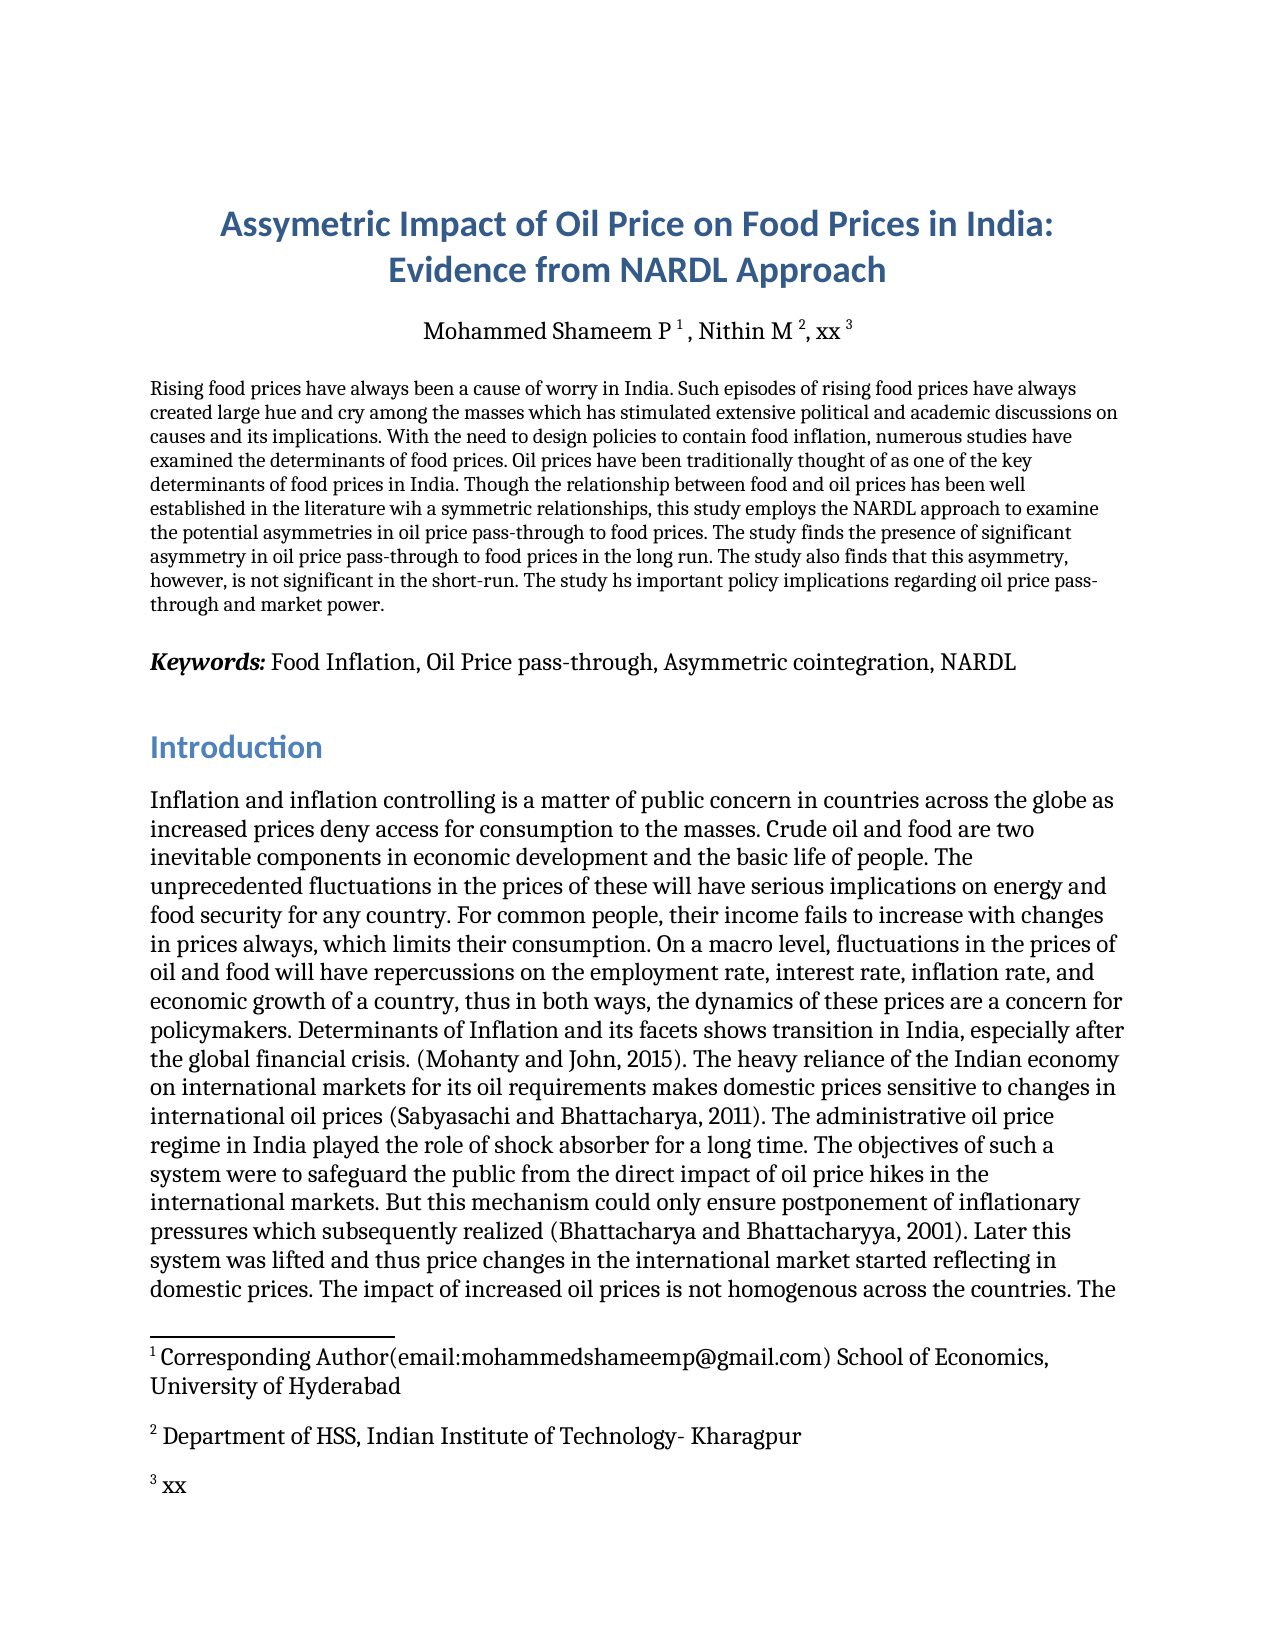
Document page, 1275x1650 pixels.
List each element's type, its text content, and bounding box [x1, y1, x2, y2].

text Rising food prices have always been a cause of worry in India. Such episodes of rising food prices have always created large hue and cry among the masses which has stimulated extensive political and academic discussions on causes and its implications. With the need to design policies to contain food inflation, numerous studies have examined the determinants of food prices. Oil prices have been traditionally thought of as one of the key determinants of food prices in India. Though the relationship between food and oil prices has been well established in the literature wih a symmetric relationships, this study employs the NARDL approach to examine the potential asymmetries in oil price pass-through to food prices. The study finds the presence of significant asymmetry in oil price pass-through to food prices in the long run. The study also finds that this asymmetry, however, is not significant in the short-run. The study hs important policy implications regarding oil price pass-through and market power. [150, 377, 1125, 616]
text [150, 786, 1125, 1303]
title Assymetric Impact of Oil Price on Food Prices in India: Evidence from NARDL Approach [150, 200, 1125, 292]
text Keywords: Food Inflation, Oil Price pass-through, Asymmetric cointegration, NARDL [150, 647, 1125, 676]
text Mohammed Shameem P , Nithin M , xx [150, 317, 1125, 345]
subtitle Introduction [150, 726, 1125, 767]
